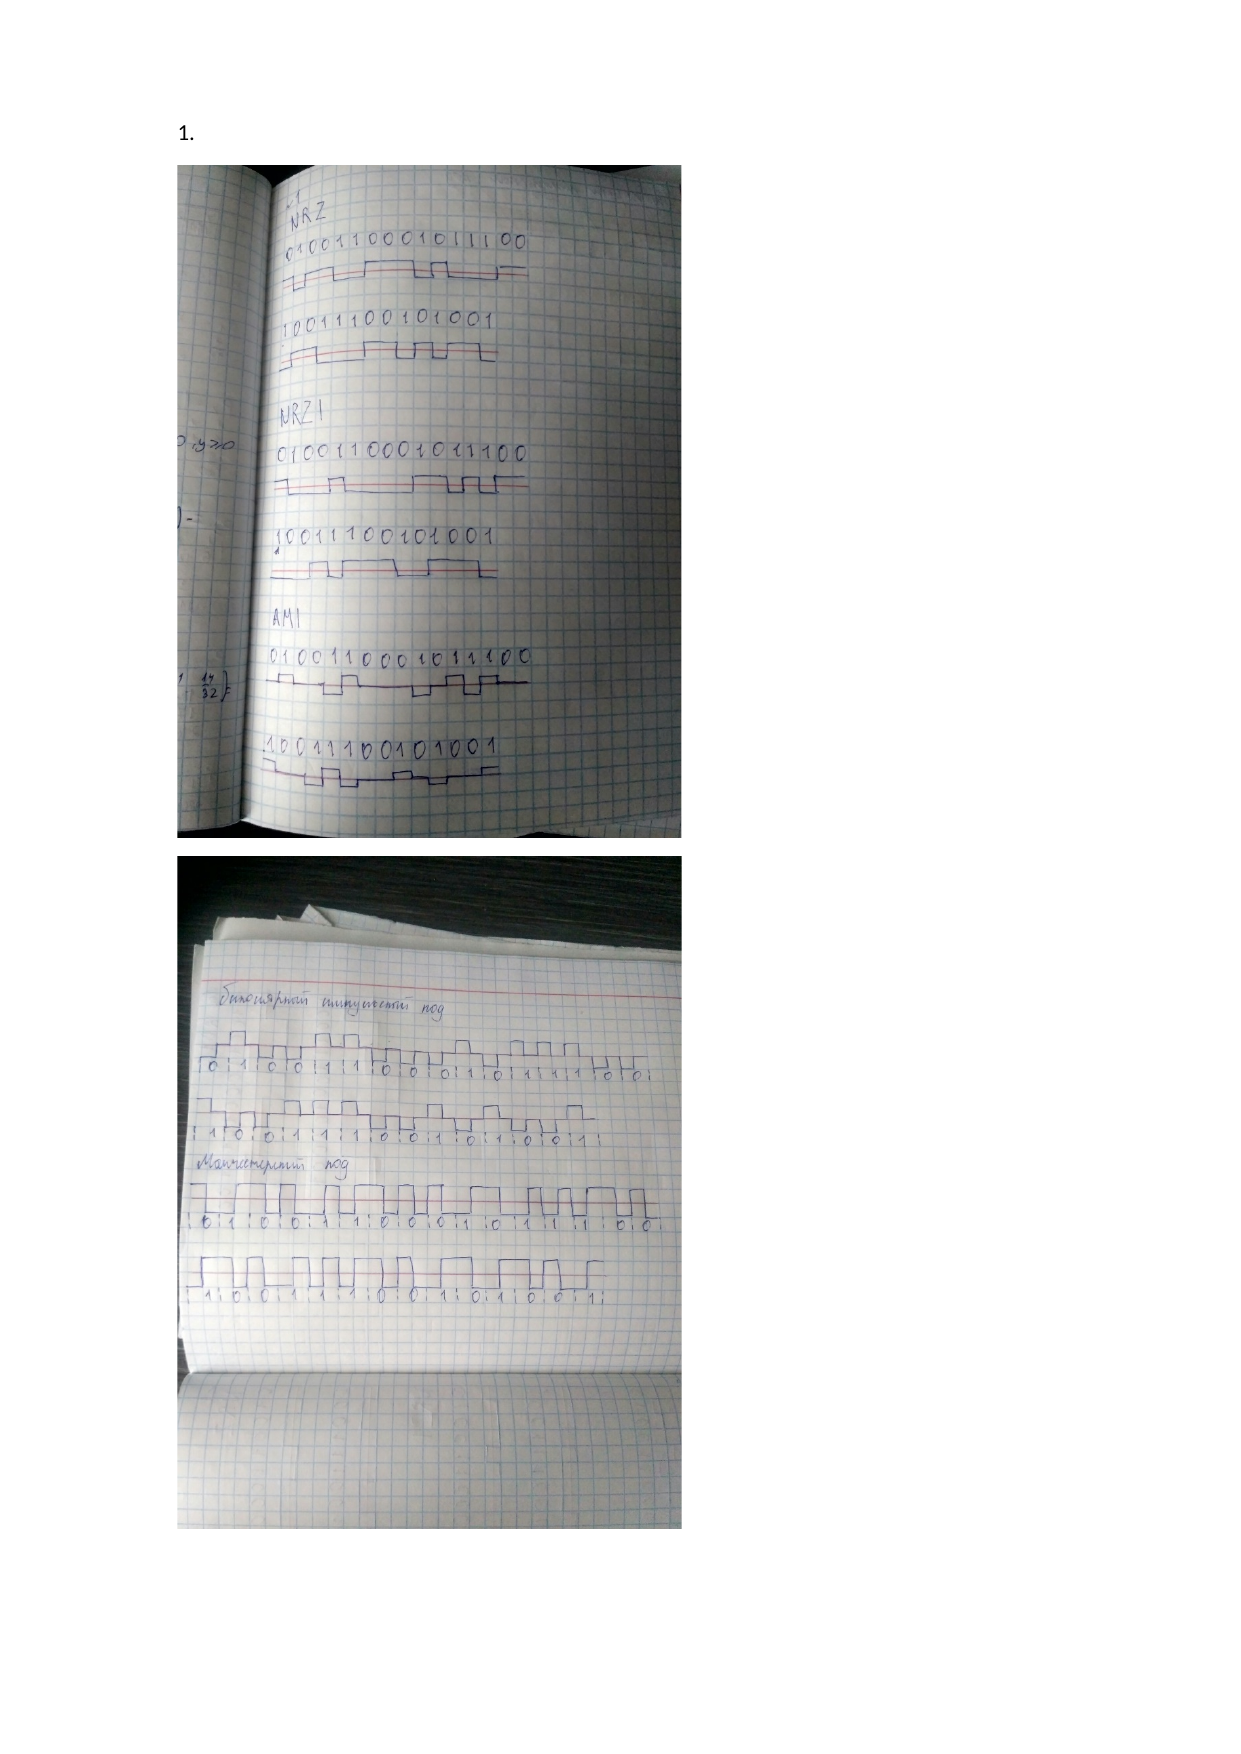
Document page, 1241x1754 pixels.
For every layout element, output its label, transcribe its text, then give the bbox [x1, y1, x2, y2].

picture [177, 165, 682, 838]
text 1. [177, 118, 1152, 146]
picture [177, 856, 682, 1529]
